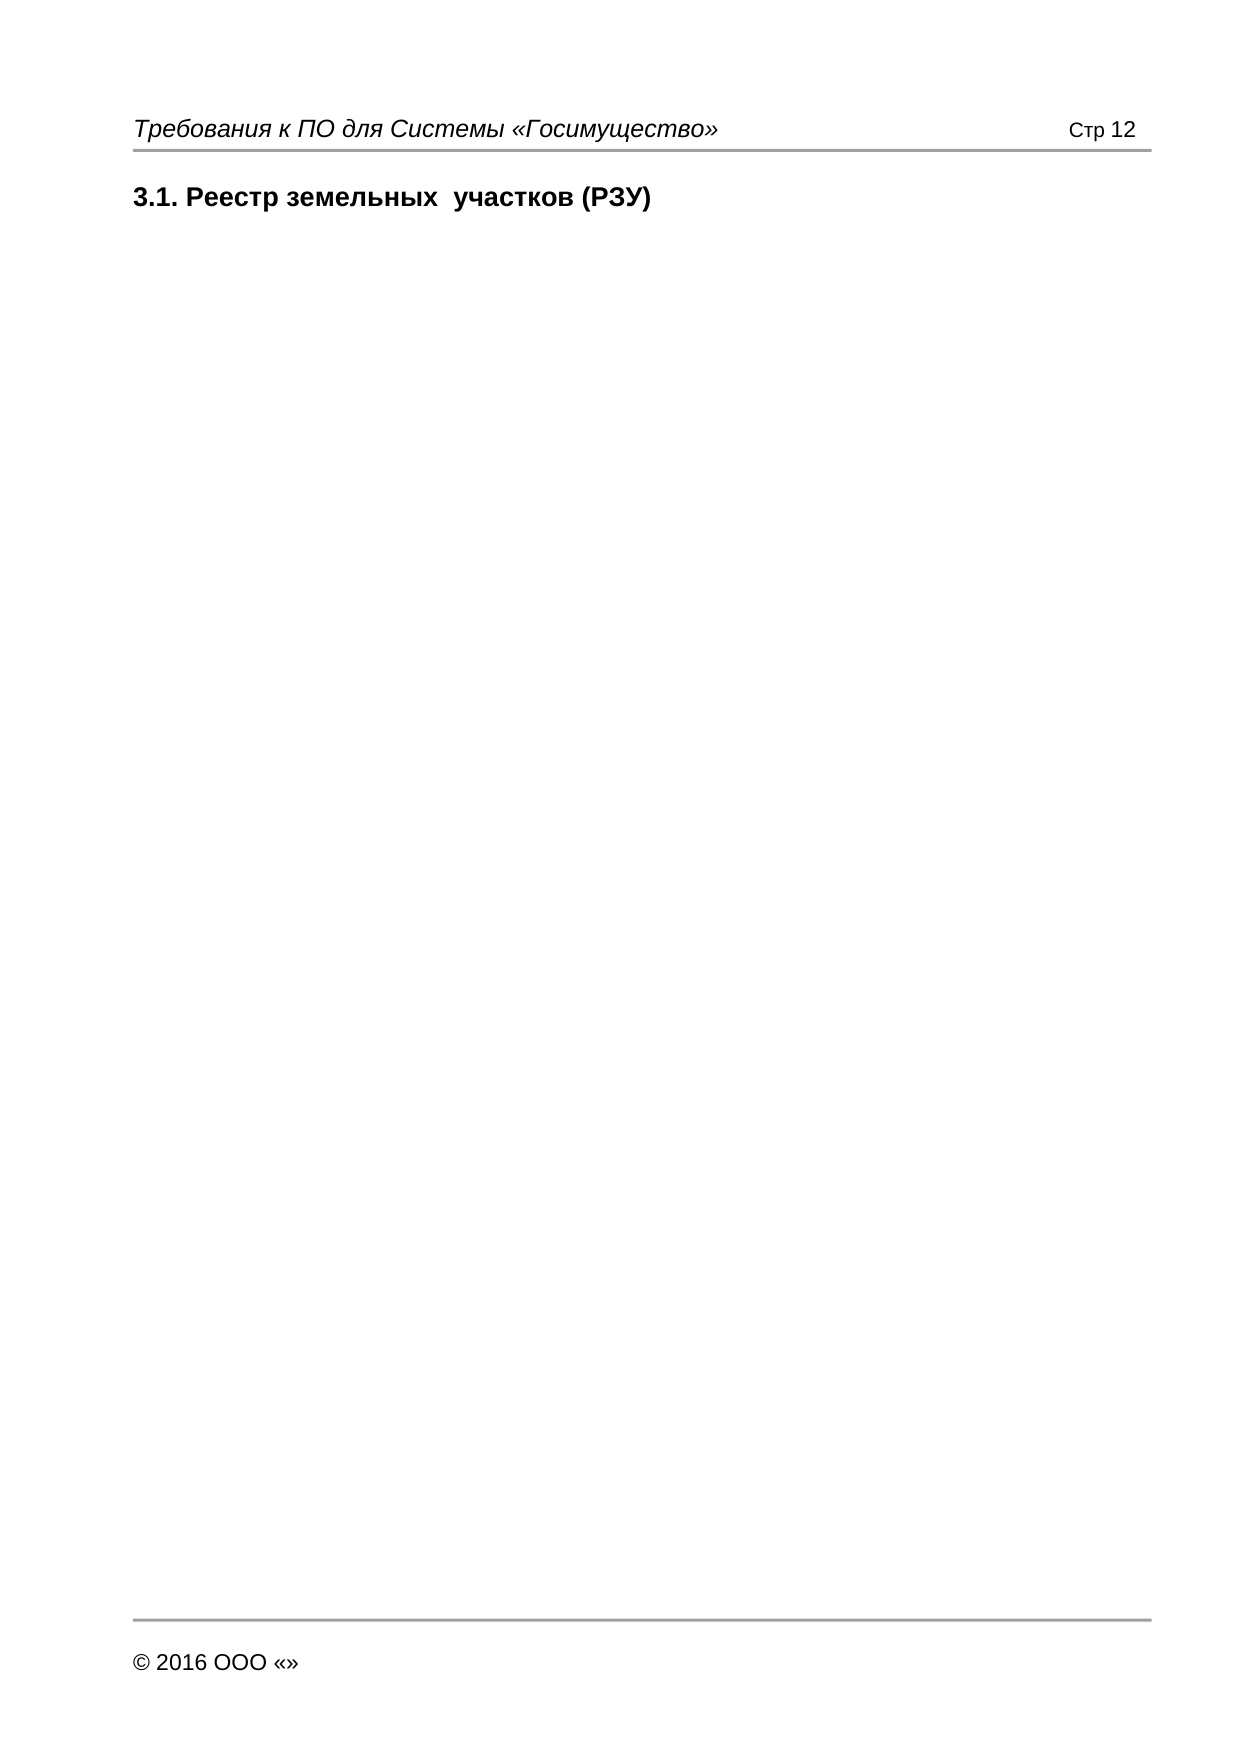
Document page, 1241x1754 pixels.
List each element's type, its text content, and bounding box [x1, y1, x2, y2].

subtitle 3.1. Реестр земельных участков (РЗУ) [133, 181, 1152, 213]
